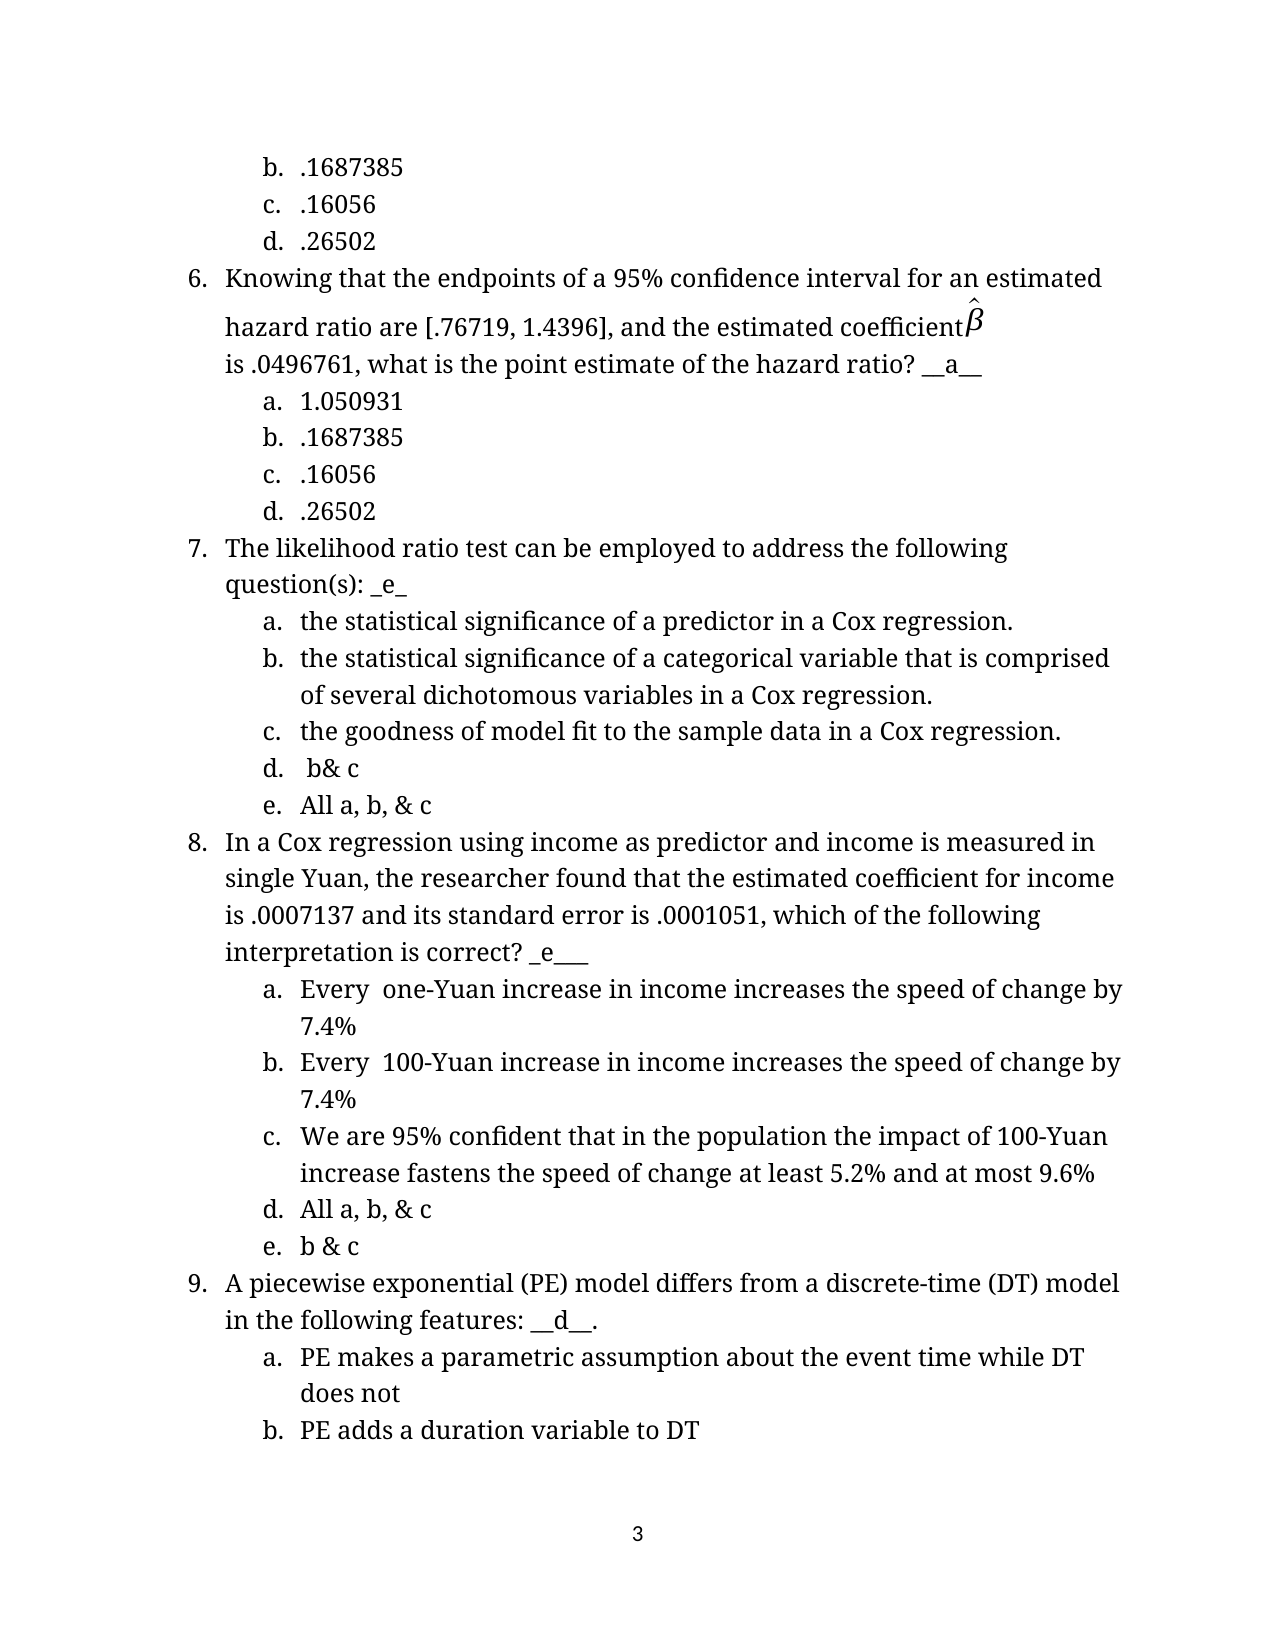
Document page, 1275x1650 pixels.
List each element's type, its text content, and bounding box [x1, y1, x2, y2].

list Every one-Yuan increase in income increases the speed of change by 7.4% [262, 971, 1125, 1042]
list Knowing that the endpoints of a 95% confidence interval for an estimated hazard ratio are [.76719, 1.4396], and the estimated coefficient is .0496761, what is the point estimate of the hazard ratio? __a__ [187, 260, 1125, 380]
list PE adds a duration variable to DT [262, 1413, 1125, 1447]
list .26502 [262, 493, 1125, 527]
list .1687385 [262, 150, 1125, 184]
list The likelihood ratio test can be employed to address the following question(s): _e_ [187, 530, 1125, 601]
list the statistical significance of a predictor in a Cox regression. [262, 604, 1125, 638]
list 1.050931 [262, 383, 1125, 417]
list A piecewise exponential (PE) model differs from a discrete-time (DT) model in the following features: __d__. [187, 1266, 1125, 1336]
list Every 100-Yuan increase in income increases the speed of change by 7.4% [262, 1045, 1125, 1116]
list .26502 [262, 223, 1125, 258]
list b & c [262, 1229, 1125, 1263]
list b& c [262, 751, 1125, 785]
list .16056 [262, 187, 1125, 221]
list All a, b, & c [262, 1192, 1125, 1226]
list .1687385 [262, 420, 1125, 454]
list the goodness of model fit to the sample data in a Cox regression. [262, 714, 1125, 748]
list We are 95% confident that in the population the impact of 100-Yuan increase fastens the speed of change at least 5.2% and at most 9.6% [262, 1118, 1125, 1189]
list In a Cox regression using income as predictor and income is measured in single Yuan, the researcher found that the estimated coefficient for income is .0007137 and its standard error is .0001051, which of the following interpretation is correct? _e___ [187, 824, 1125, 969]
list All a, b, & c [262, 788, 1125, 822]
list .16056 [262, 457, 1125, 491]
list PE makes a parametric assumption about the event time while DT does not [262, 1339, 1125, 1410]
list the statistical significance of a categorical variable that is comprised of several dichotomous variables in a Cox regression. [262, 641, 1125, 711]
